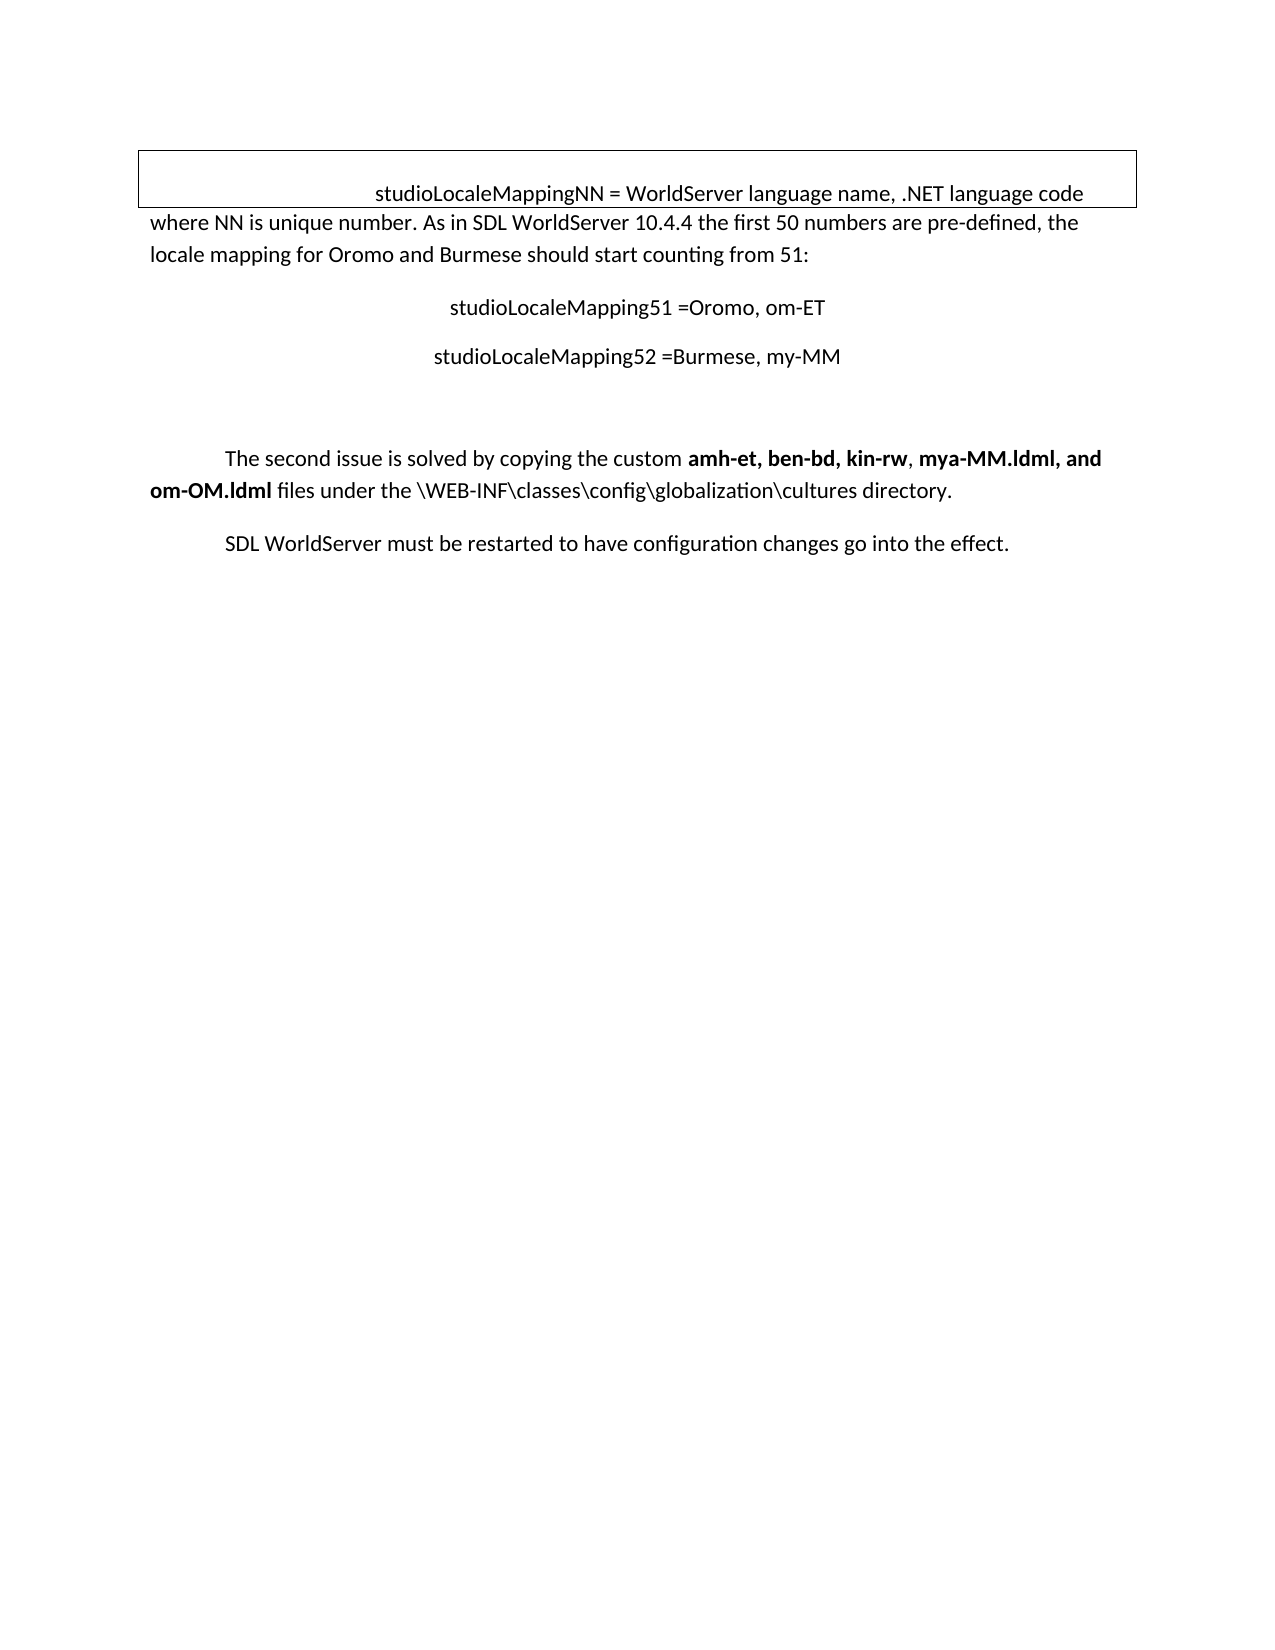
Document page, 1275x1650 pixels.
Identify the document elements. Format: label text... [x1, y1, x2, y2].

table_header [139, 151, 1136, 207]
text where NN is unique number. As in SDL WorldServer 10.4.4 the first 50 numbers are pre-defined, the locale mapping for Oromo and Burmese should start counting from 51: [150, 208, 1125, 268]
text The second issue is solved by copying the custom amh-et, ben-bd, kin-rw, mya-MM.ldml, and om-OM.ldml files under the \WEB-INF\classes\config\globalization\cultures directory. [150, 444, 1125, 504]
text studioLocaleMapping52 =Burmese, my-MM [150, 342, 1125, 370]
text SDL WorldServer must be restarted to have configuration changes go into the effect. [150, 529, 1125, 557]
text studioLocaleMapping51 =Oromo, om-ET [150, 293, 1125, 321]
